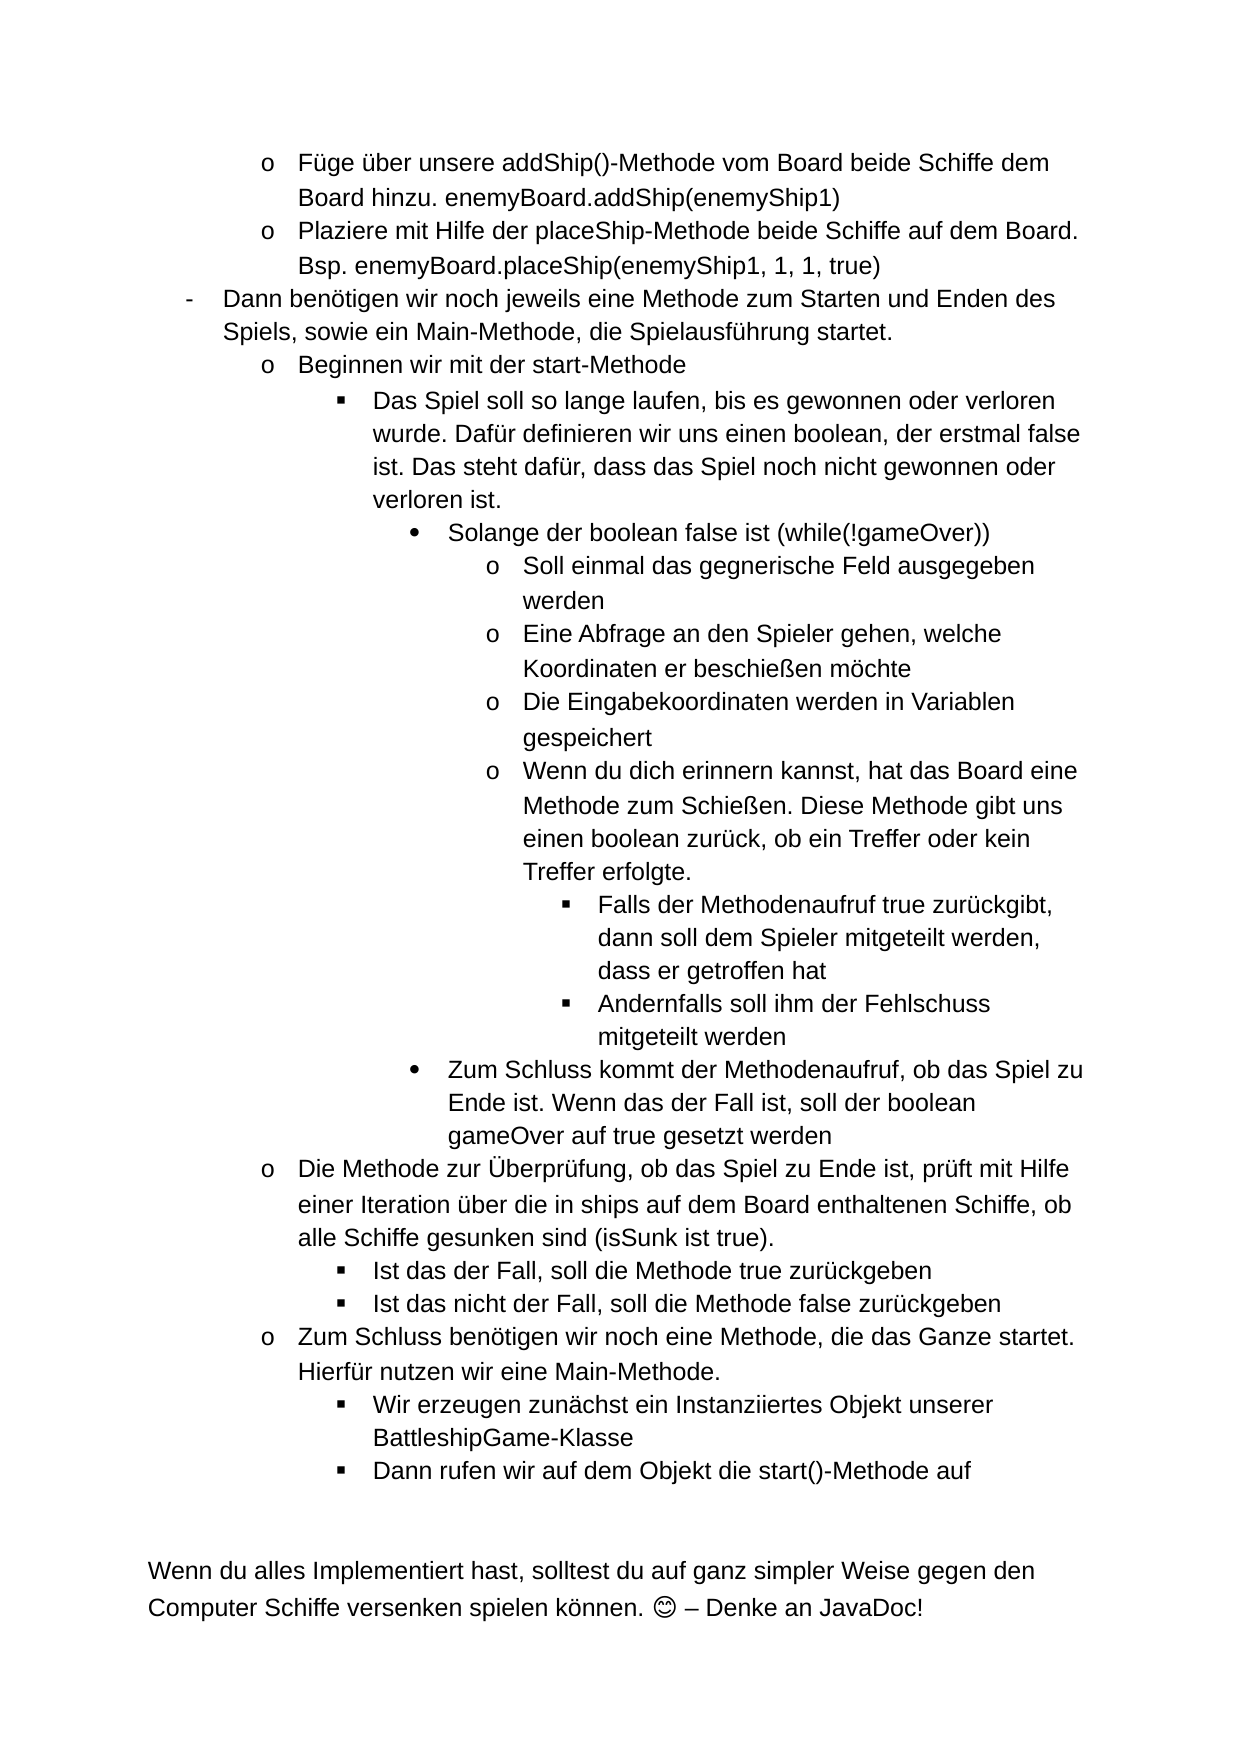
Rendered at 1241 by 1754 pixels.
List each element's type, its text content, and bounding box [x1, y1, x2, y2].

list Wenn du dich erinnern kannst, hat das Board eine Methode zum Schießen. Diese Methode gibt uns einen boolean zurück, ob ein Treffer oder kein Treffer erfolgte. [485, 756, 1093, 886]
list Eine Abfrage an den Spieler gehen, welche Koordinaten er beschießen möchte [485, 619, 1093, 683]
list Beginnen wir mit der start-Methode [260, 350, 1093, 381]
list Die Methode zur Überprüfung, ob das Spiel zu Ende ist, prüft mit Hilfe einer Iteration über die in ships auf dem Board enthaltenen Schiffe, ob alle Schiffe gesunken sind (isSunk ist true). [260, 1154, 1093, 1251]
text Wenn du alles Implementiert hast, solltest du auf ganz simpler Weise gegen den Computer Schiffe versenken spielen können. – Denke an JavaDoc! [148, 1556, 1093, 1624]
list Dann benötigen wir noch jeweils eine Methode zum Starten und Enden des Spiels, sowie ein Main-Methode, die Spielausführung startet. [185, 284, 1093, 346]
list Ist das der Fall, soll die Methode true zurückgeben [335, 1256, 1093, 1284]
list Solange der boolean false ist (while(!gameOver)) [410, 518, 1093, 547]
list Zum Schluss kommt der Methodenaufruf, ob das Spiel zu Ende ist. Wenn das der Fall ist, soll der boolean gameOver auf true gesetzt werden [410, 1055, 1093, 1150]
list Ist das nicht der Fall, soll die Methode false zurückgeben [335, 1289, 1093, 1318]
list Andernfalls soll ihm der Fehlschuss mitgeteilt werden [560, 989, 1093, 1051]
list Das Spiel soll so lange laufen, bis es gewonnen oder verloren wurde. Dafür definieren wir uns einen boolean, der erstmal false ist. Das steht dafür, dass das Spiel noch nicht gewonnen oder verloren ist. [335, 386, 1093, 513]
list Wir erzeugen zunächst ein Instanziiertes Objekt unserer BattleshipGame-Klasse [335, 1390, 1093, 1452]
list Dann rufen wir auf dem Objekt die start()-Methode auf [335, 1456, 1093, 1485]
list Falls der Methodenaufruf true zurückgibt, dann soll dem Spieler mitgeteilt werden, dass er getroffen hat [560, 890, 1093, 985]
list Plaziere mit Hilfe der placeShip-Methode beide Schiffe auf dem Board. Bsp. enemyBoard.placeShip(enemyShip1, 1, 1, true) [260, 216, 1093, 280]
list Die Eingabekoordinaten werden in Variablen gespeichert [485, 687, 1093, 751]
list Zum Schluss benötigen wir noch eine Methode, die das Ganze startet. Hierfür nutzen wir eine Main-Methode. [260, 1322, 1093, 1386]
list Soll einmal das gegnerische Feld ausgegeben werden [485, 551, 1093, 615]
list Füge über unsere addShip()-Methode vom Board beide Schiffe dem Board hinzu. enemyBoard.addShip(enemyShip1) [260, 148, 1093, 212]
